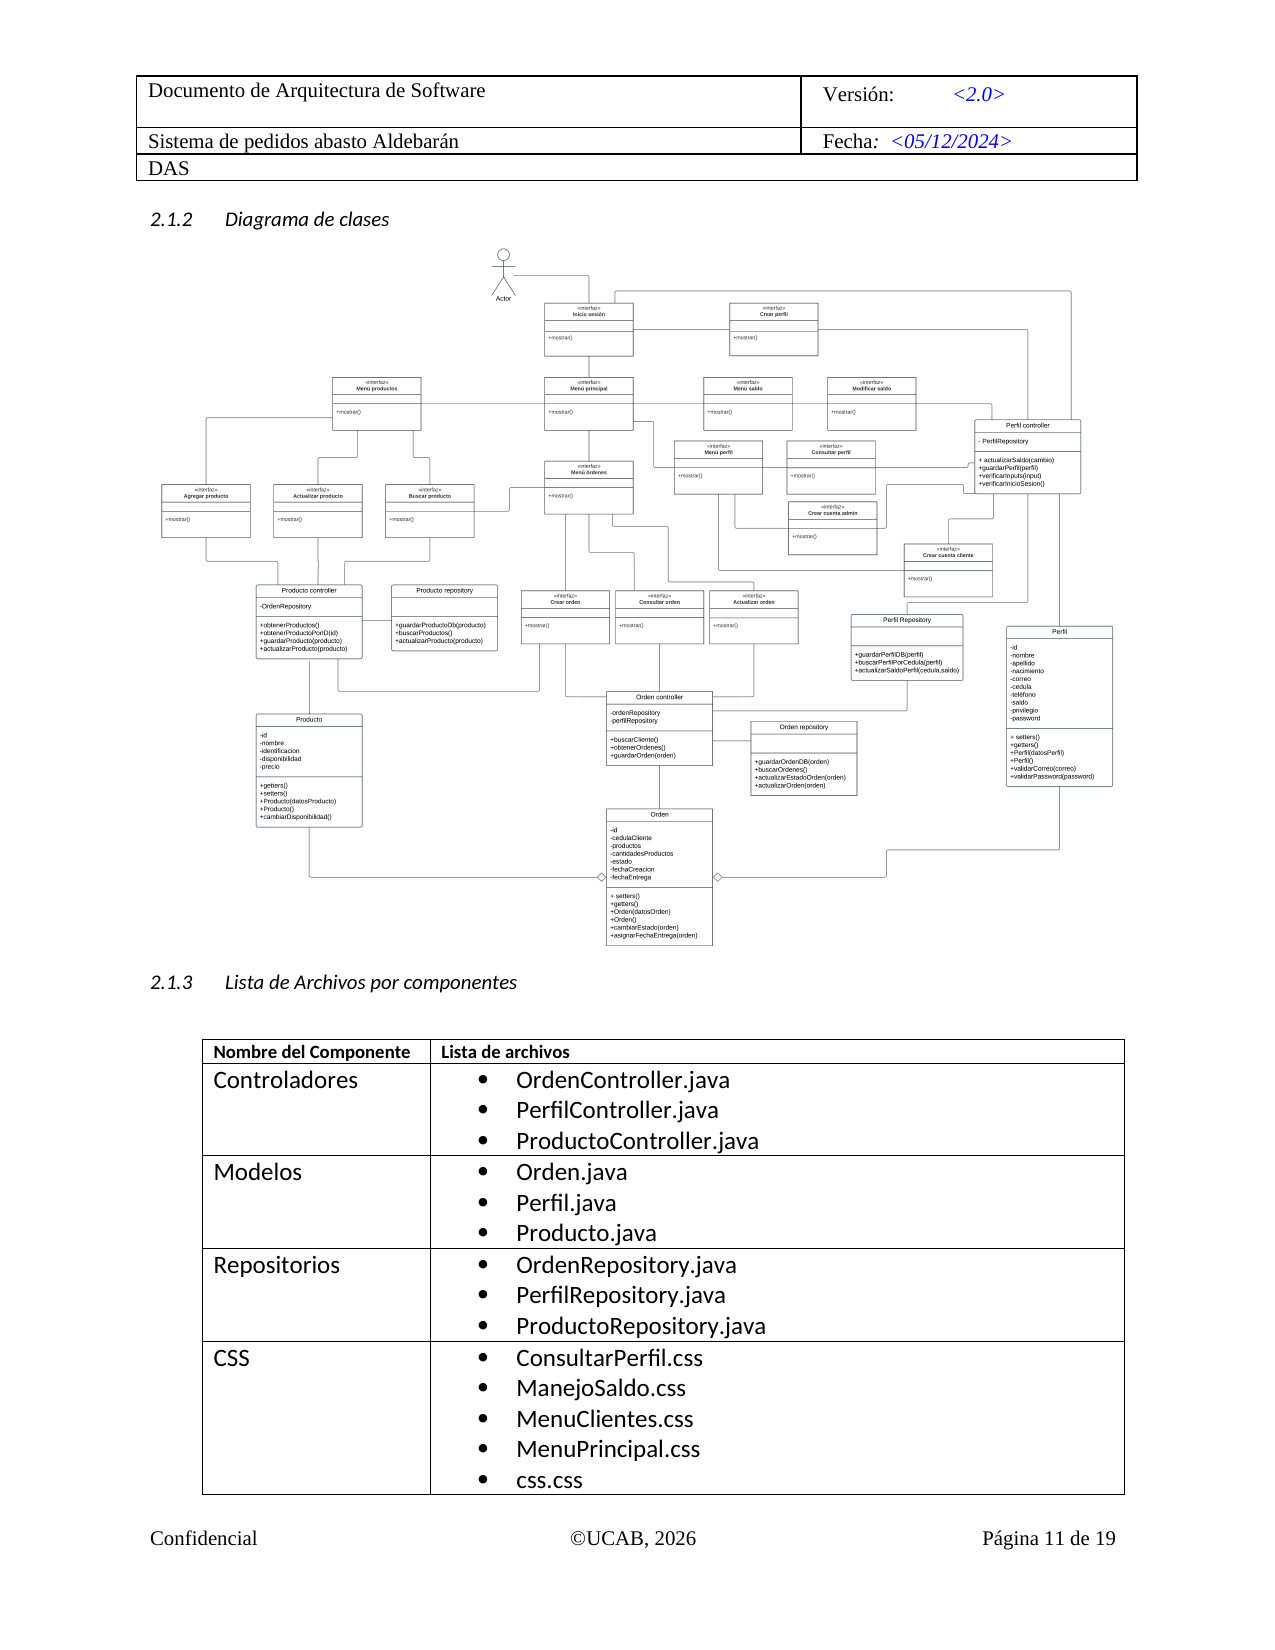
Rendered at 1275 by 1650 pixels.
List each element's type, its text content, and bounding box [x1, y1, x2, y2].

table_cell Modelos [203, 1156, 430, 1248]
table_cell Repositorios [203, 1249, 430, 1341]
table_cell OrdenRepository.java PerfilRepository.java ProductoRepository.java [431, 1249, 1124, 1341]
table_header Nombre del Componente [203, 1040, 430, 1063]
table_cell Controladores [203, 1064, 430, 1155]
table_cell CSS [203, 1342, 430, 1494]
table_cell OrdenController.java PerfilController.java ProductoController.java [431, 1064, 1124, 1155]
subtitle Diagrama de clases [150, 206, 1125, 232]
table_header Lista de archivos [431, 1040, 1124, 1063]
subtitle Lista de Archivos por componentes [150, 969, 1125, 995]
picture [150, 237, 1124, 957]
table_cell Orden.java Perfil.java Producto.java [431, 1156, 1124, 1248]
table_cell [431, 1342, 1124, 1494]
